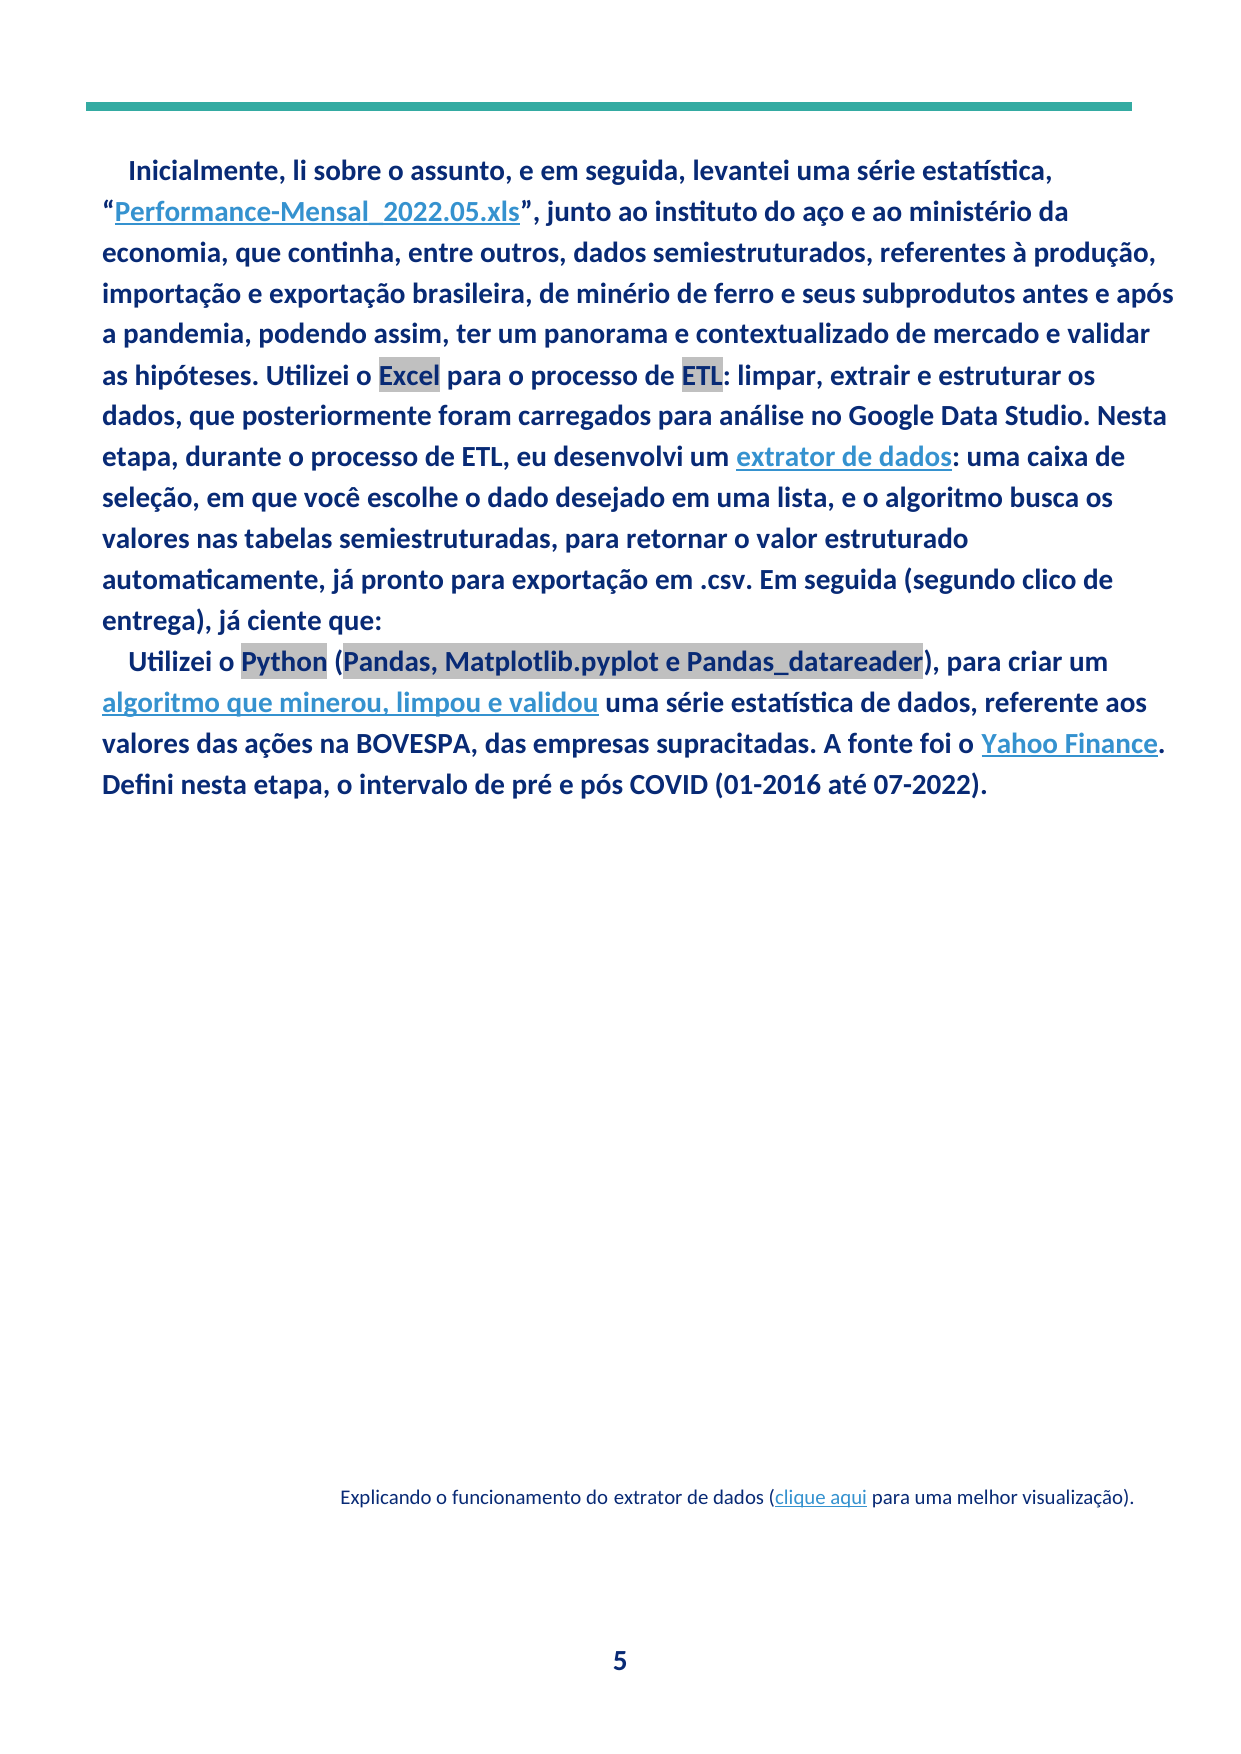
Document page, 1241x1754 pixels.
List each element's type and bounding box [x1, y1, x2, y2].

table_header [91, 152, 1187, 1514]
